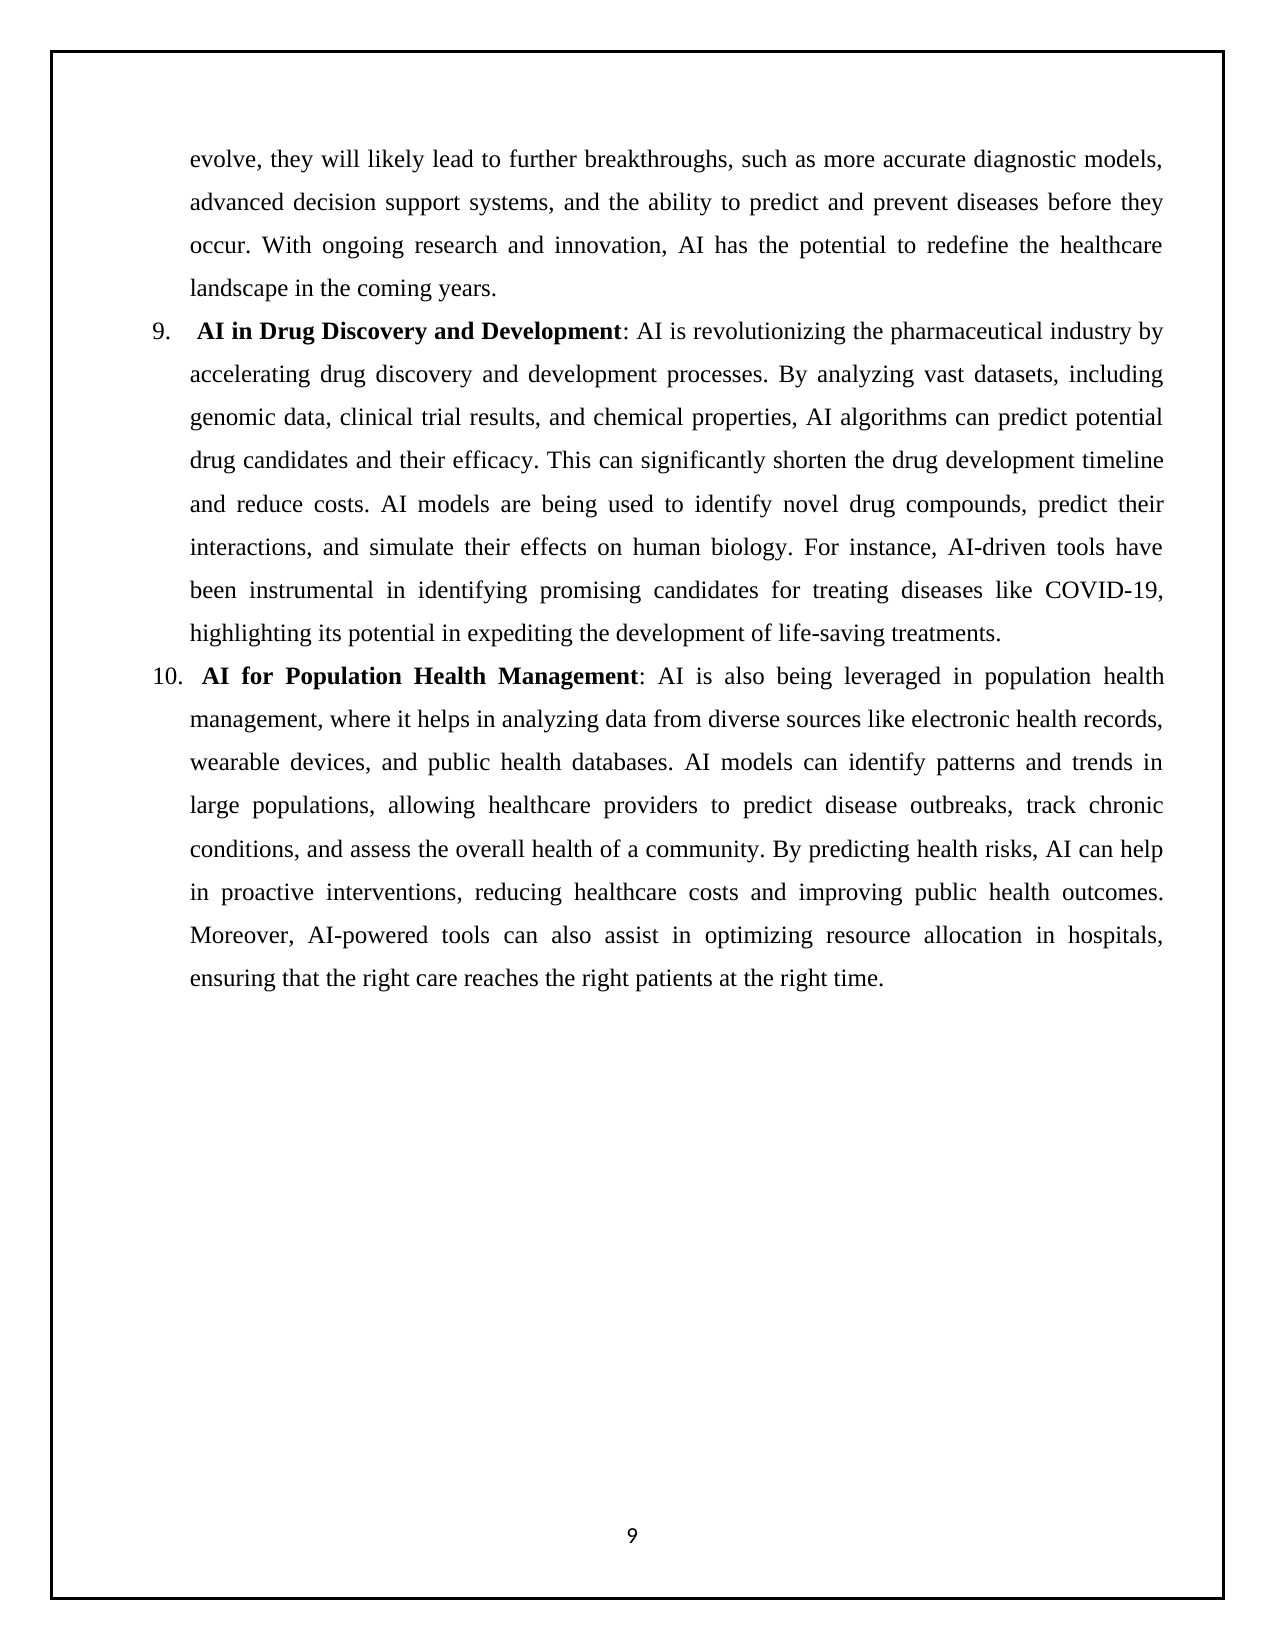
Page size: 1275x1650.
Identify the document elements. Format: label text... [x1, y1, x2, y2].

list Future Trends: The future of AI in healthcare is incredibly promising, with many exciting developments on the horizon. Innovations such as robotic-assisted surgeries, which combine AI with precision robotics, are expected to improve surgical outcomes by enhancing accuracy and reducing human error. Additionally, AI-driven virtual reality therapies are emerging as potential treatments for conditions like chronic pain, PTSD, and rehabilitation. These new modalities offer patients more personalized and immersive treatment options. As AI technologies continue to evolve, they will likely lead to further breakthroughs, such as more accurate diagnostic models, advanced decision support systems, and the ability to predict and prevent diseases before they occur. With ongoing research and innovation, AI has the potential to redefine the healthcare landscape in the coming years. [152, 144, 1164, 561]
list AI for Population Health Management: AI is also being leveraged in population health management, where it helps in analyzing data from diverse sources like electronic health records, wearable devices, and public health databases. AI models can identify patterns and trends in large populations, allowing healthcare providers to predict disease outbreaks, track chronic conditions, and assess the overall health of a community. By predicting health risks, AI can help in proactive interventions, reducing healthcare costs and improving public health outcomes. Moreover, AI-powered tools can also assist in optimizing resource allocation in hospitals, ensuring that the right care reaches the right patients at the right time. [152, 978, 1164, 1309]
list AI in Drug Discovery and Development: AI is revolutionizing the pharmaceutical industry by accelerating drug discovery and development processes. By analyzing vast datasets, including genomic data, clinical trial results, and chemical properties, AI algorithms can predict potential drug candidates and their efficacy. This can significantly shorten the drug development timeline and reduce costs. AI models are being used to identify novel drug compounds, predict their interactions, and simulate their effects on human biology. For instance, AI-driven tools have been instrumental in identifying promising candidates for treating diseases like COVID-19, highlighting its potential in expediting the development of life-saving treatments. [152, 604, 1164, 935]
